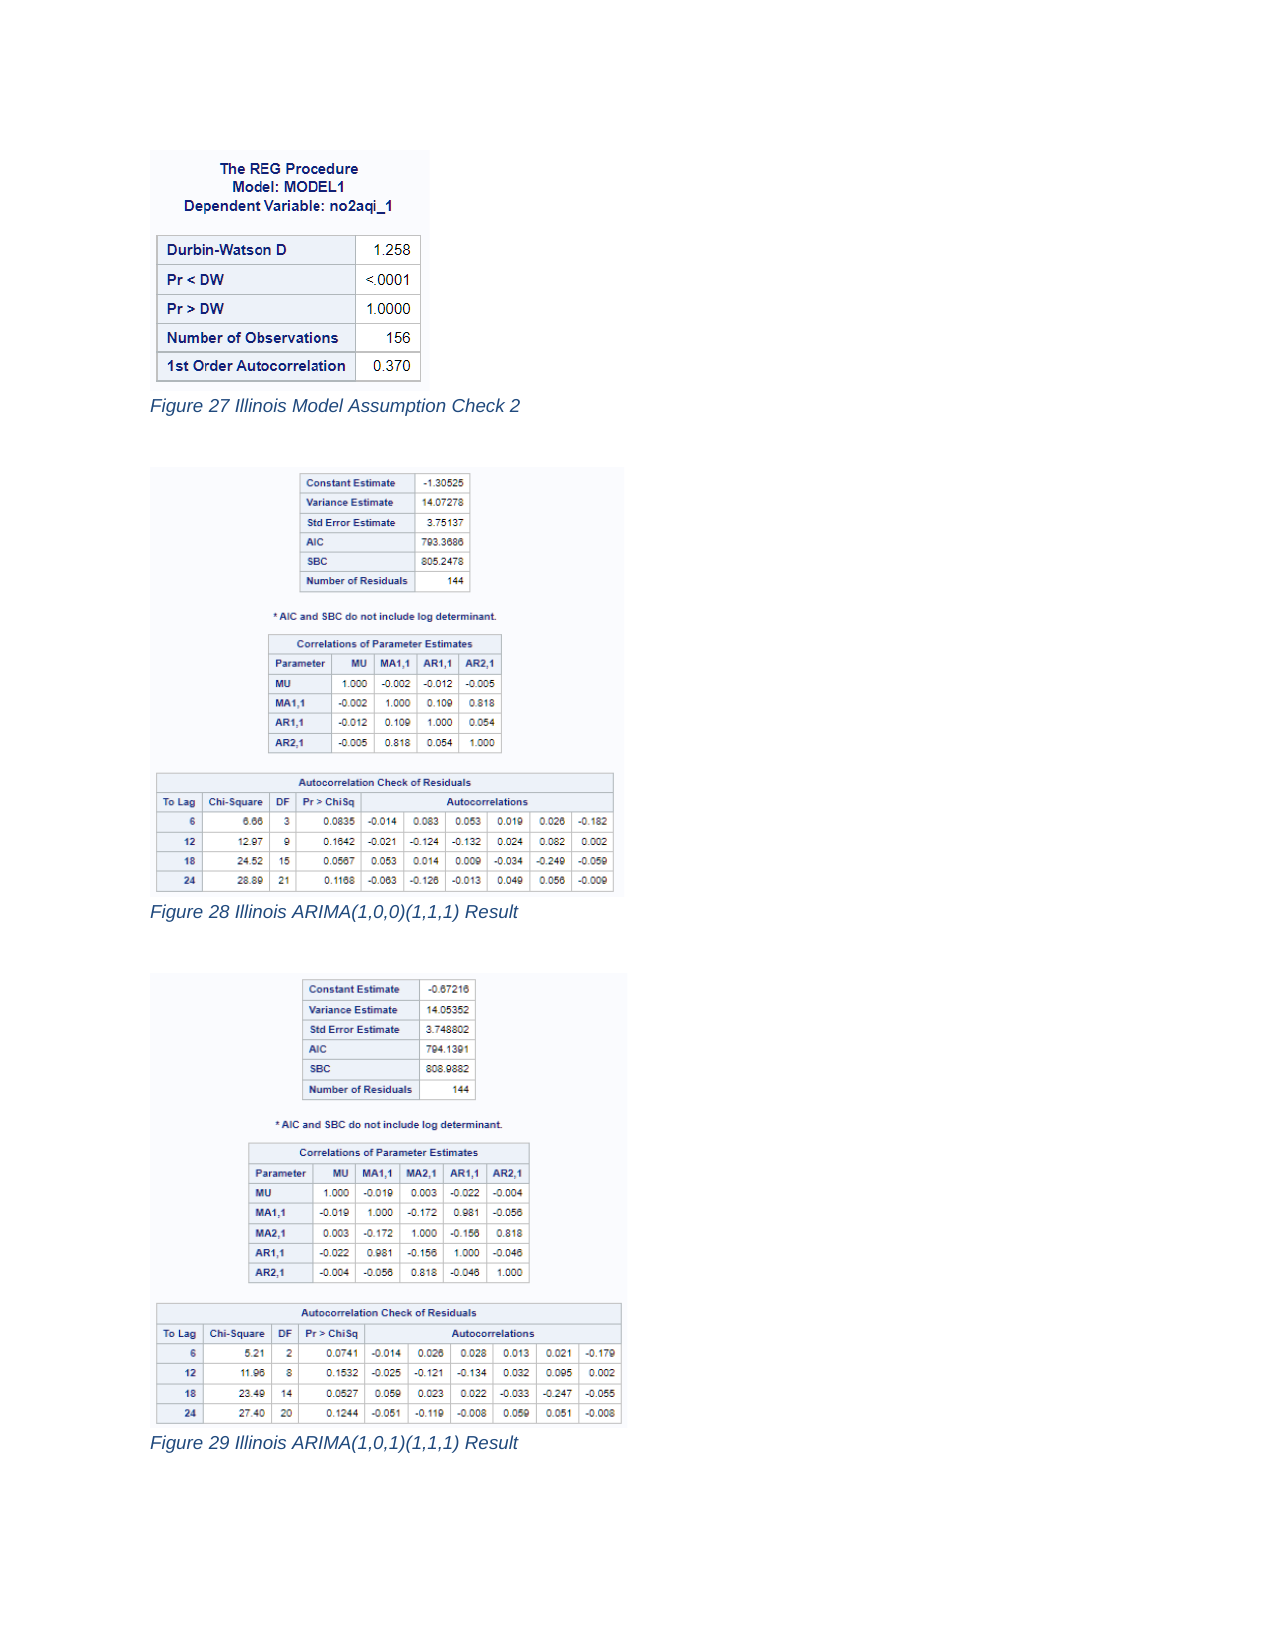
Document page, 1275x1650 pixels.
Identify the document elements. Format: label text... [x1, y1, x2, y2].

picture [150, 973, 628, 1428]
picture [150, 150, 430, 391]
picture [150, 467, 625, 897]
